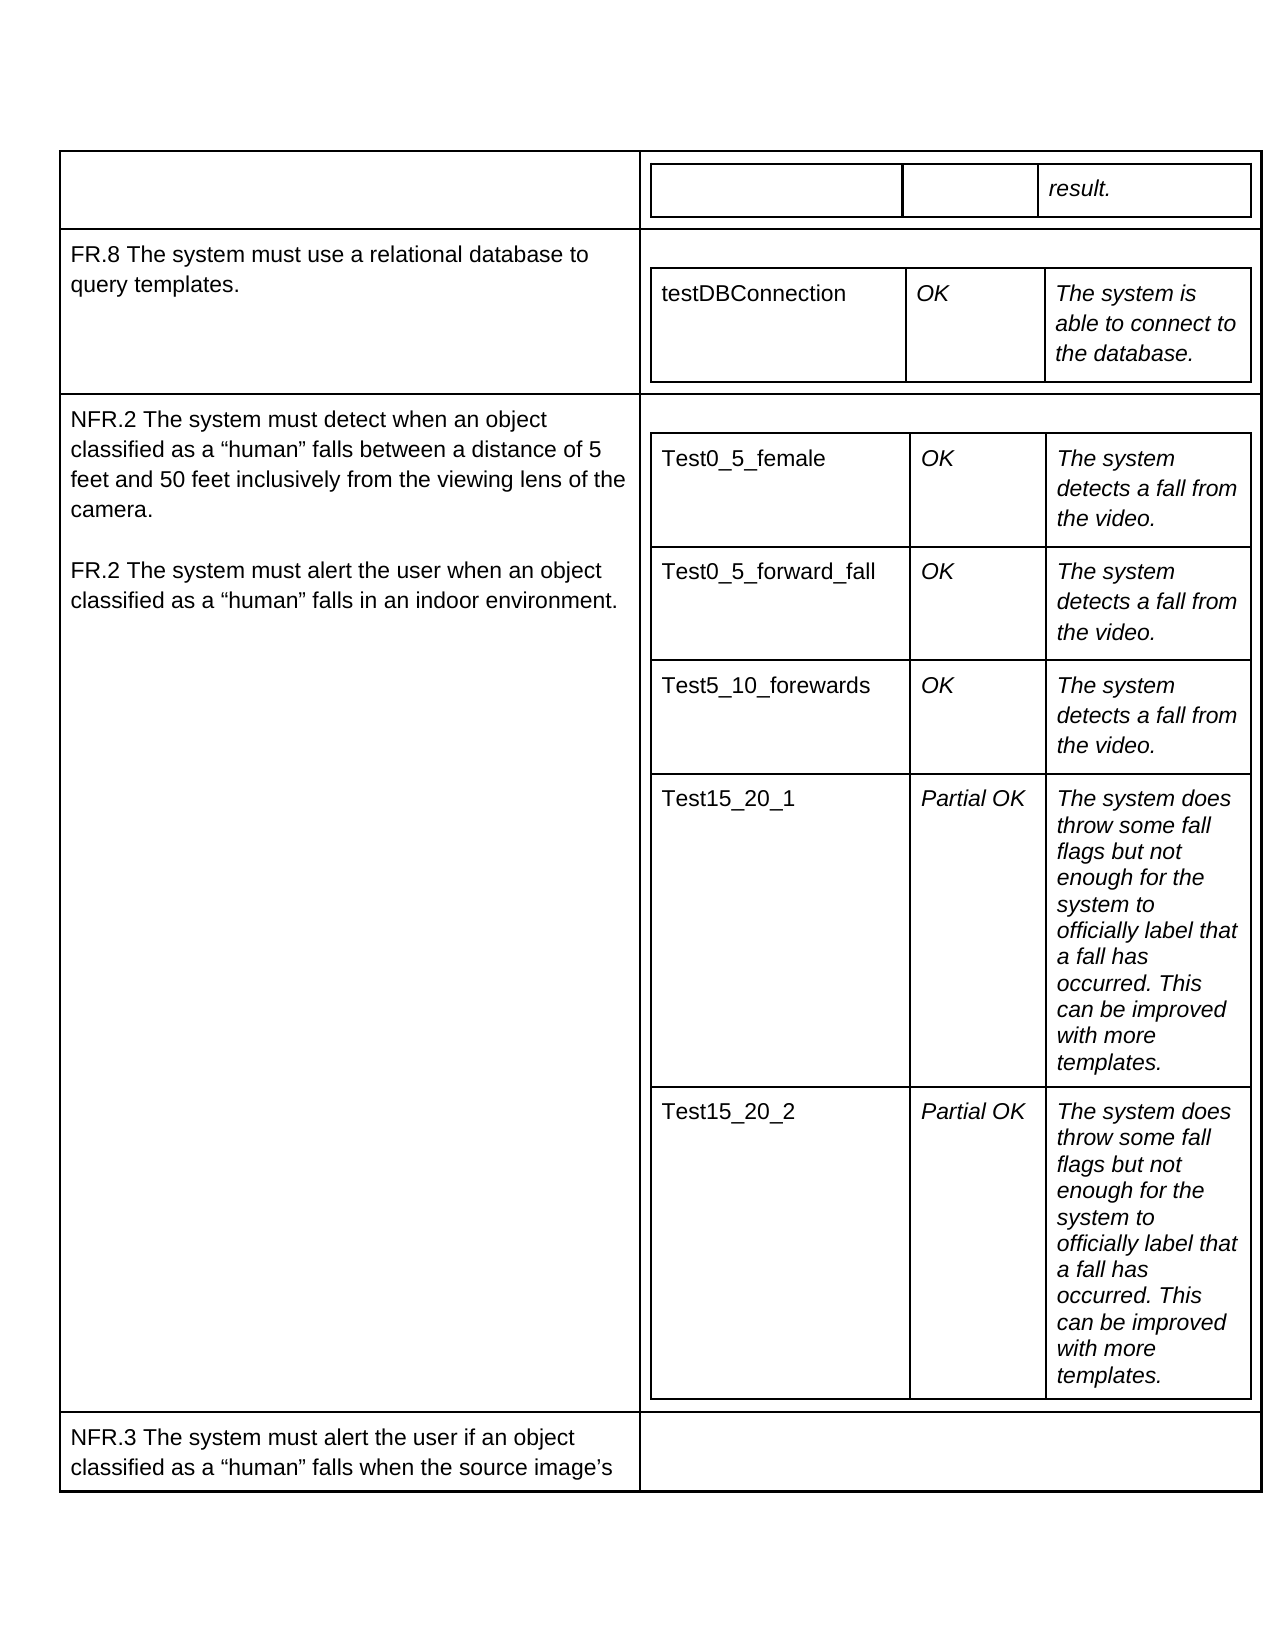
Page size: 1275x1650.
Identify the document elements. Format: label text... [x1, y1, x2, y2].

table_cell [61, 152, 639, 228]
table_cell [641, 152, 1260, 228]
table_cell NFR.2 The system must detect when an object classified as a “human” falls between a distance of 5 feet and 50 feet inclusively from the viewing lens of the camera. FR.2 The system must alert the user when an object classified as a “human” falls in an indoor environment. [61, 395, 639, 1411]
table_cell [61, 1413, 639, 1490]
table_cell [641, 1413, 1260, 1490]
table_cell FR.8 The system must use a relational database to query templates. [61, 230, 639, 393]
table_cell [641, 395, 1260, 1411]
table_cell [641, 230, 1260, 393]
